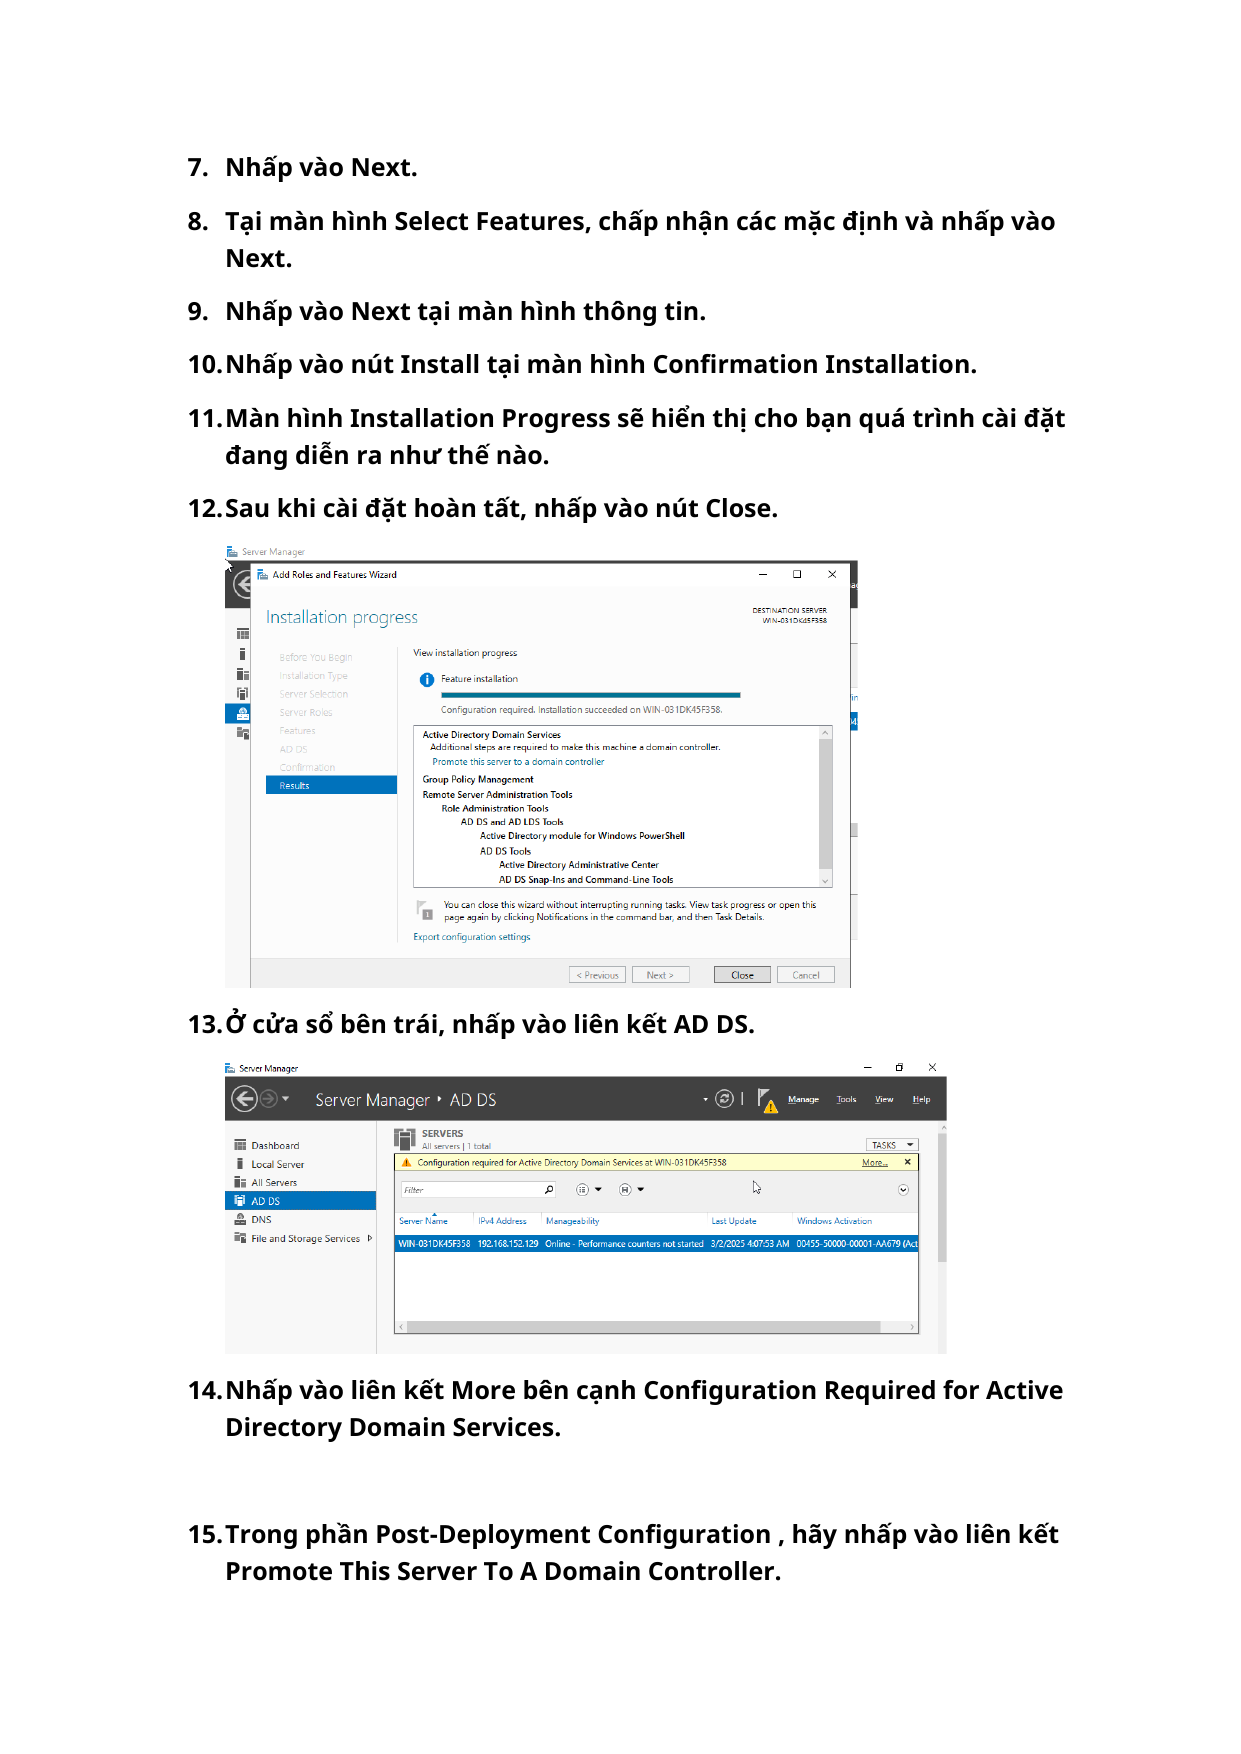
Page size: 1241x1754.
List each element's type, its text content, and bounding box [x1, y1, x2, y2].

list Ở cửa sổ bên trái, nhấp vào liên kết AD DS. [187, 1006, 1090, 1041]
list Màn hình Installation Progress sẽ hiển thị cho bạn quá trình cài đặt đang diễn ra như thế nào. [187, 401, 1090, 471]
picture [225, 1060, 947, 1354]
list Nhấp vào Next tại màn hình thông tin. [187, 294, 1090, 328]
list Trong phần Post-Deployment Configuration , hãy nhấp vào liên kết Promote This Server To A Domain Controller. [187, 1516, 1090, 1587]
list Nhấp vào Next. [187, 150, 1090, 184]
list Nhấp vào liên kết More bên cạnh Configuration Required for Active Directory Domain Services. [187, 1373, 1090, 1444]
picture [225, 544, 858, 988]
list Sau khi cài đặt hoàn tất, nhấp vào nút Close. [187, 491, 1090, 525]
list Tại màn hình Select Features, chấp nhận các mặc định và nhấp vào Next. [187, 203, 1090, 274]
list Nhấp vào nút Install tại màn hình Confirmation Installation. [187, 347, 1090, 381]
